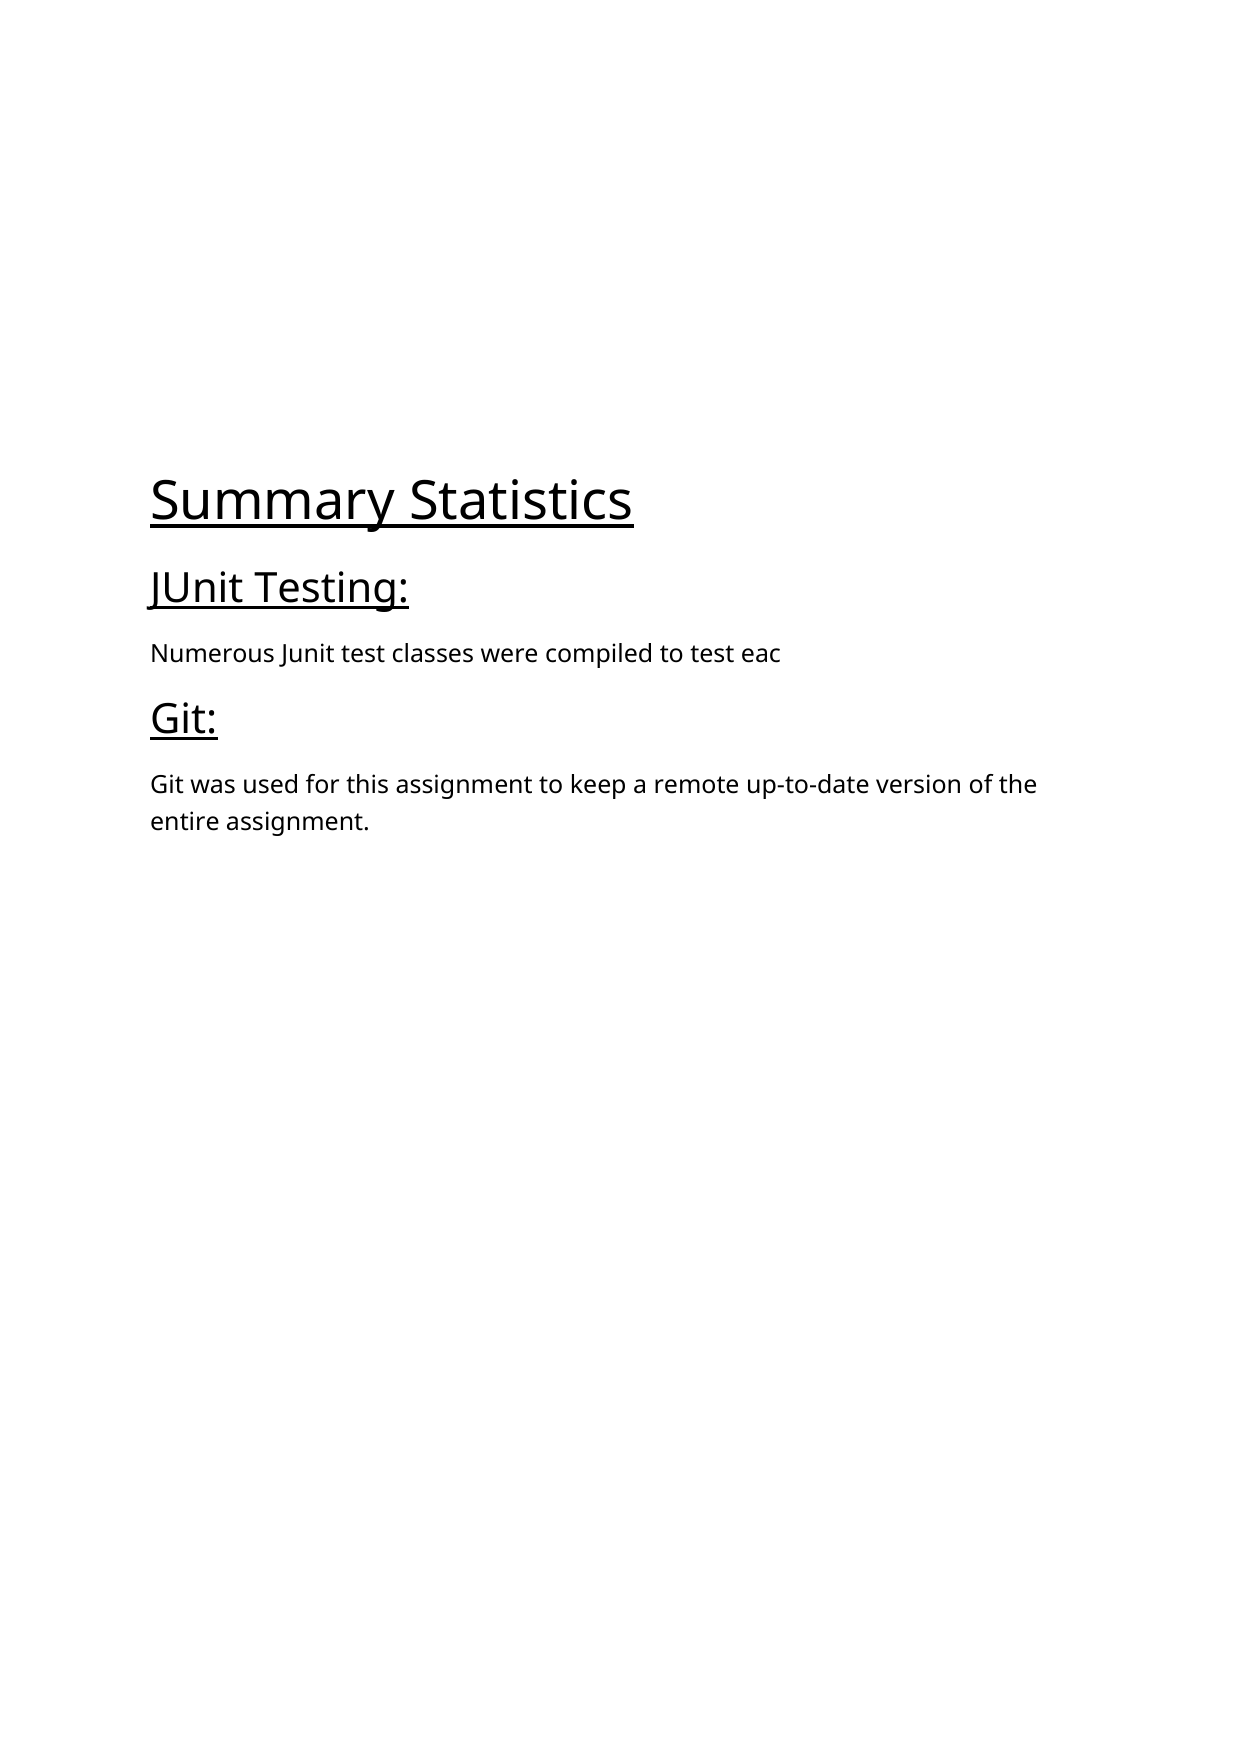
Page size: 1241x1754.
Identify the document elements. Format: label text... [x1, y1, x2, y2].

text Git was used for this assignment to keep a remote up-to-date version of the entire assignment. [150, 767, 1090, 838]
text Numerous Junit test classes were compiled to test eac [150, 636, 1090, 670]
text Git: [150, 689, 1090, 746]
text Summary Statistics [150, 462, 1090, 535]
text JUnit Testing: [150, 558, 1090, 615]
